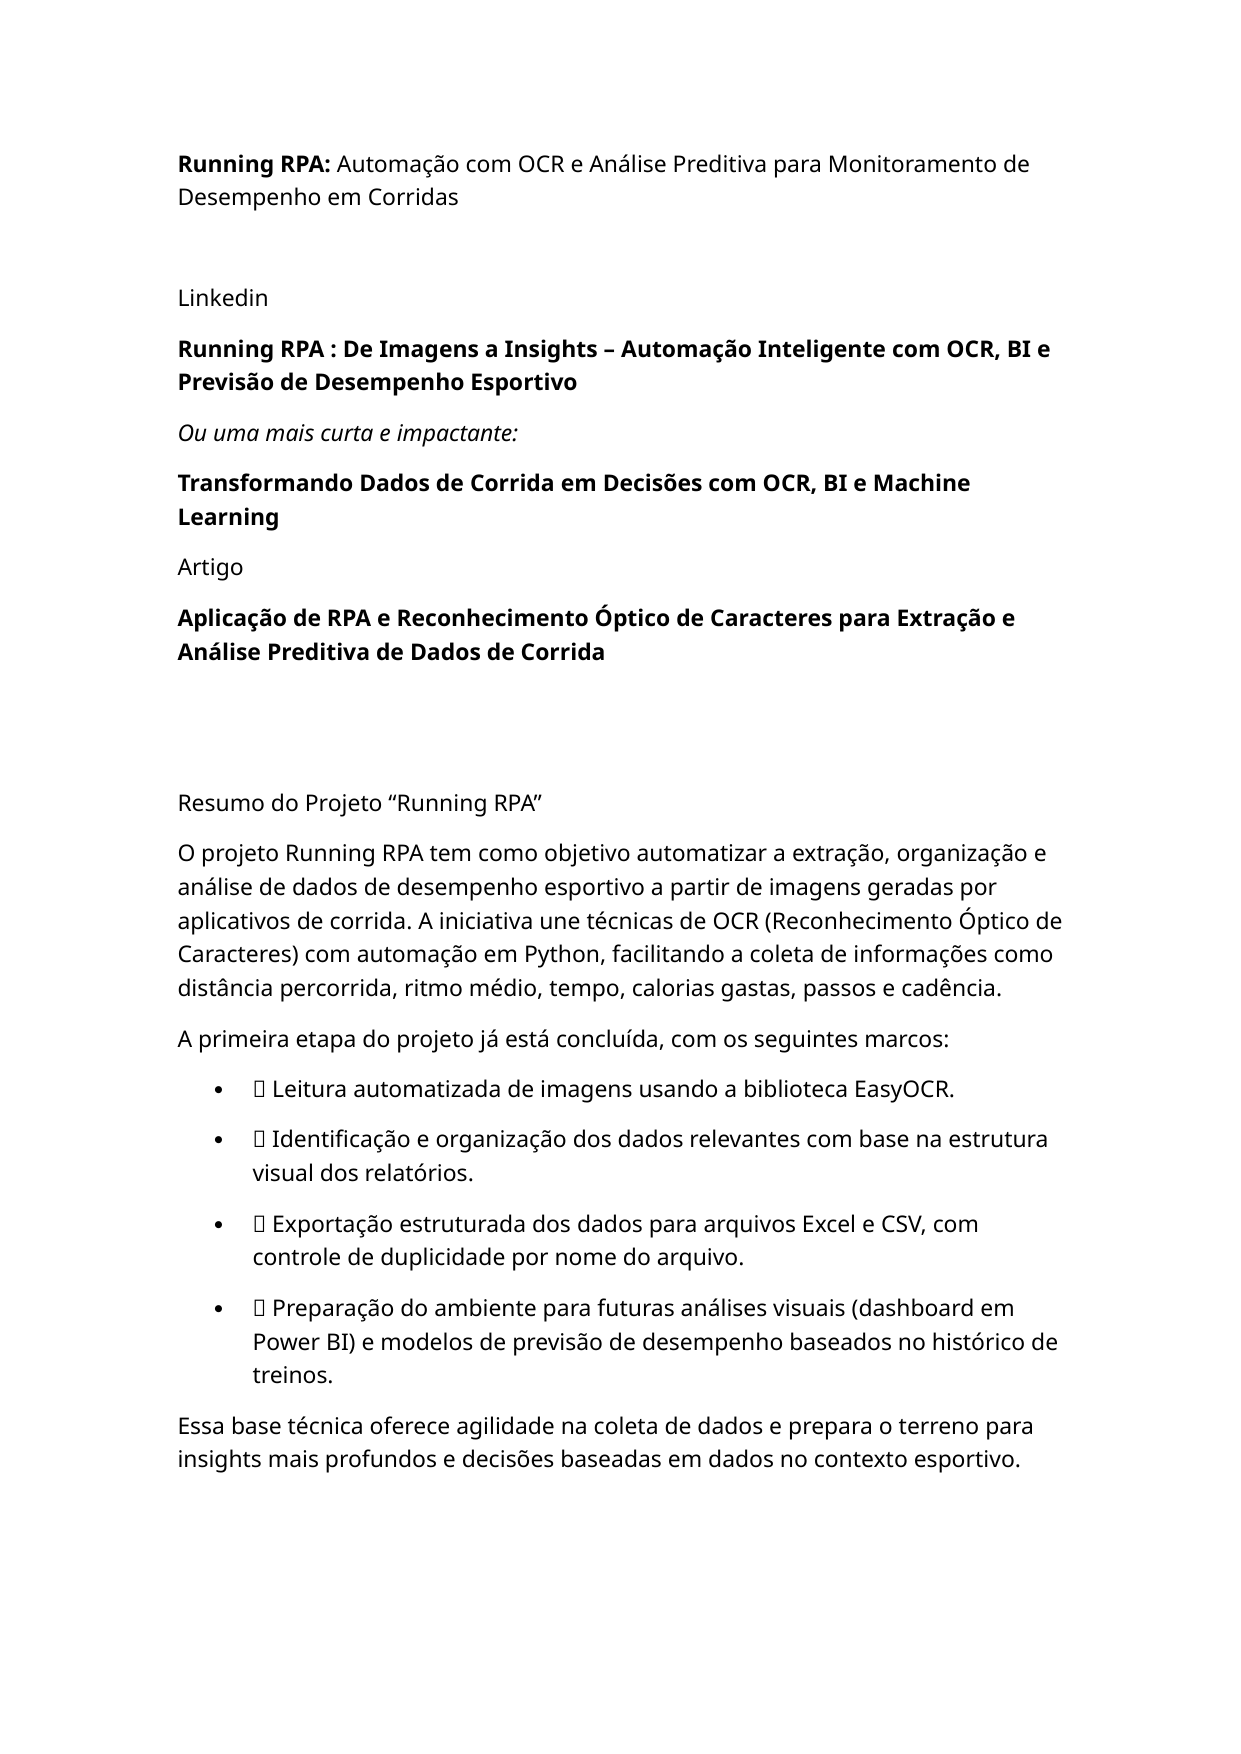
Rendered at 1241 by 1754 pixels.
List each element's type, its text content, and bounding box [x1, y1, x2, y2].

list ✅ Preparação do ambiente para futuras análises visuais (dashboard em Power BI) e modelos de previsão de desempenho baseados no histórico de treinos. [215, 1292, 1063, 1391]
text O projeto Running RPA tem como objetivo automatizar a extração, organização e análise de dados de desempenho esportivo a partir de imagens geradas por aplicativos de corrida. A iniciativa une técnicas de OCR (Reconhecimento Óptico de Caracteres) com automação em Python, facilitando a coleta de informações como distância percorrida, ritmo médio, tempo, calorias gastas, passos e cadência. [177, 837, 1063, 1003]
text Running RPA: Automação com OCR e Análise Preditiva para Monitoramento de Desempenho em Corridas [177, 148, 1063, 213]
text Essa base técnica oferece agilidade na coleta de dados e prepara o terreno para insights mais profundos e decisões baseadas em dados no contexto esportivo. [177, 1410, 1063, 1475]
text Running RPA : De Imagens a Insights – Automação Inteligente com OCR, BI e Previsão de Desempenho Esportivo [177, 333, 1063, 398]
text Aplicação de RPA e Reconhecimento Óptico de Caracteres para Extração e Análise Preditiva de Dados de Corrida [177, 602, 1063, 667]
text Artigo [177, 551, 1063, 583]
text Ou uma mais curta e impactante: [177, 417, 1063, 448]
text Linkedin [177, 282, 1063, 313]
list ✅ Exportação estruturada dos dados para arquivos Excel e CSV, com controle de duplicidade por nome do arquivo. [215, 1208, 1063, 1273]
text A primeira etapa do projeto já está concluída, com os seguintes marcos: [177, 1023, 1063, 1054]
text Transformando Dados de Corrida em Decisões com OCR, BI e Machine Learning [177, 467, 1063, 532]
list ✅ Leitura automatizada de imagens usando a biblioteca EasyOCR. [215, 1073, 1063, 1104]
list ✅ Identificação e organização dos dados relevantes com base na estrutura visual dos relatórios. [215, 1123, 1063, 1188]
text Resumo do Projeto “Running RPA” [177, 787, 1063, 818]
